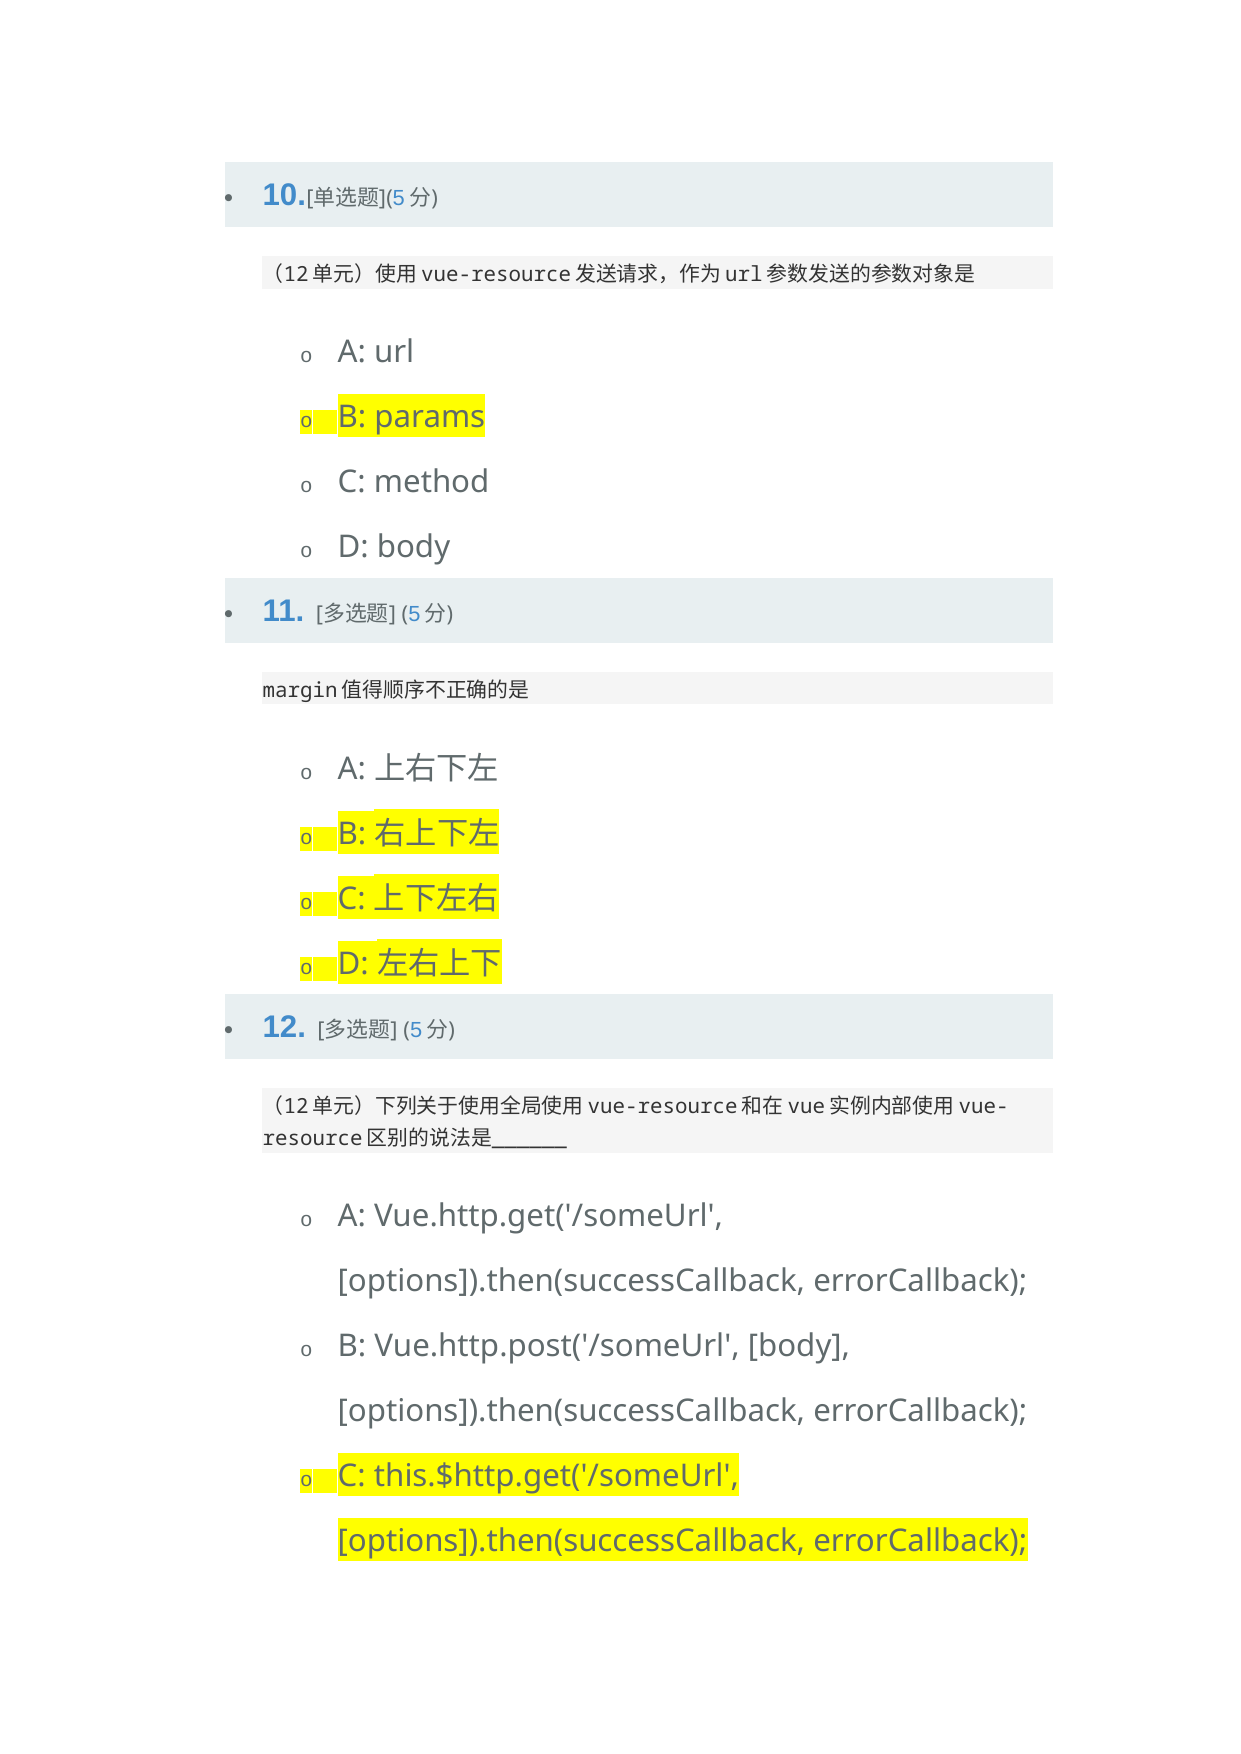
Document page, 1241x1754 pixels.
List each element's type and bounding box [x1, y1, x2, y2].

table_header [188, 162, 1053, 1572]
